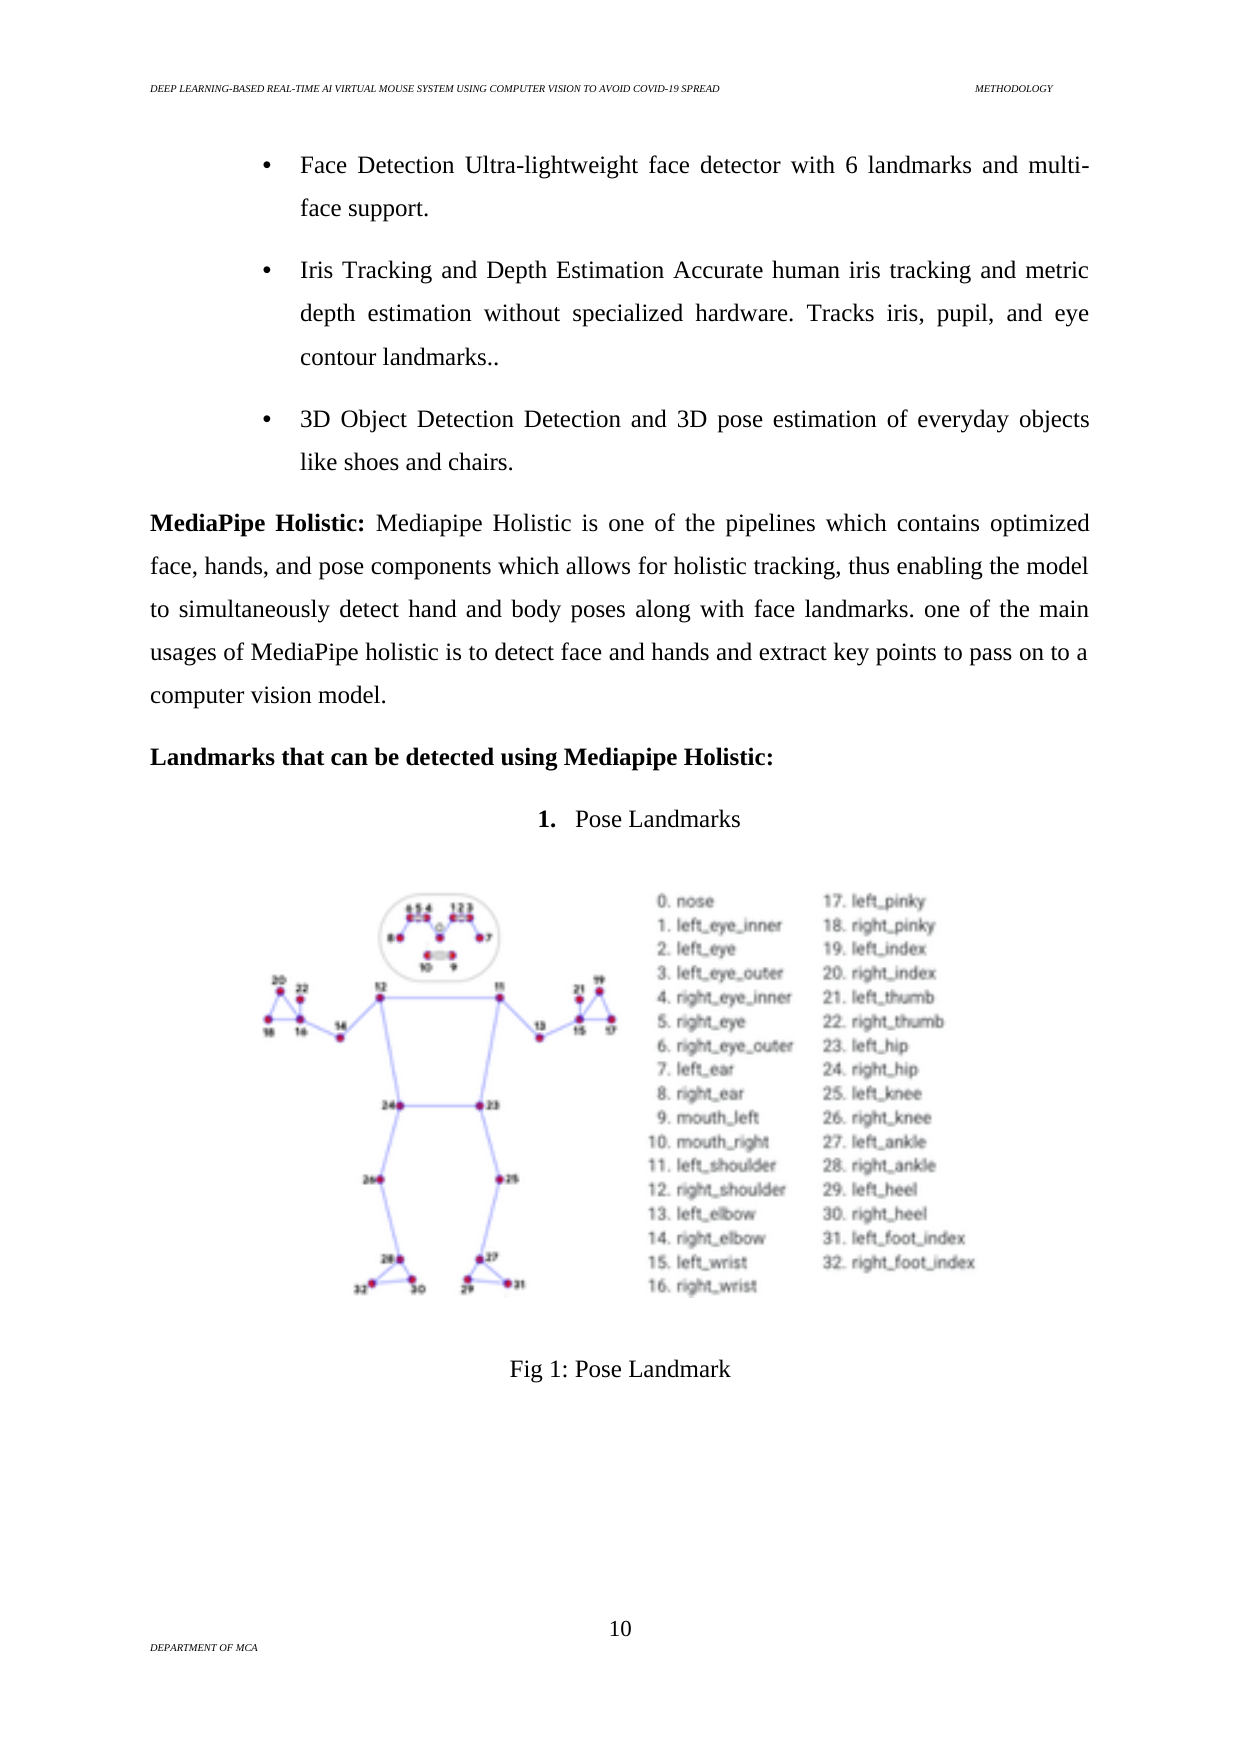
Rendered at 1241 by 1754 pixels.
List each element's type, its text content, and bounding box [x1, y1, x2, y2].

list Pose Landmarks [187, 804, 1090, 832]
text Fig 1: Pose Landmark [150, 1354, 1090, 1383]
list 3D Object Detection Detection and 3D pose estimation of everyday objects like shoes and chairs. [262, 404, 1090, 476]
list Iris Tracking and Depth Estimation Accurate human iris tracking and metric depth estimation without specialized hardware. Tracks iris, pupil, and eye contour landmarks.. [262, 255, 1090, 370]
list Face Detection Ultra-lightweight face detector with 6 landmarks and multi-face support. [262, 150, 1090, 222]
text MediaPipe Holistic: Mediapipe Holistic is one of the pipelines which contains optimized face, hands, and pose components which allows for holistic tracking, thus enabling the model to simultaneously detect hand and body poses along with face landmarks. one of the main usages of MediaPipe holistic is to detect face and hands and extract key points to pass on to a computer vision model. [150, 508, 1090, 709]
picture [261, 890, 980, 1298]
text Landmarks that can be detected using Mediapipe Holistic: [150, 742, 1090, 770]
